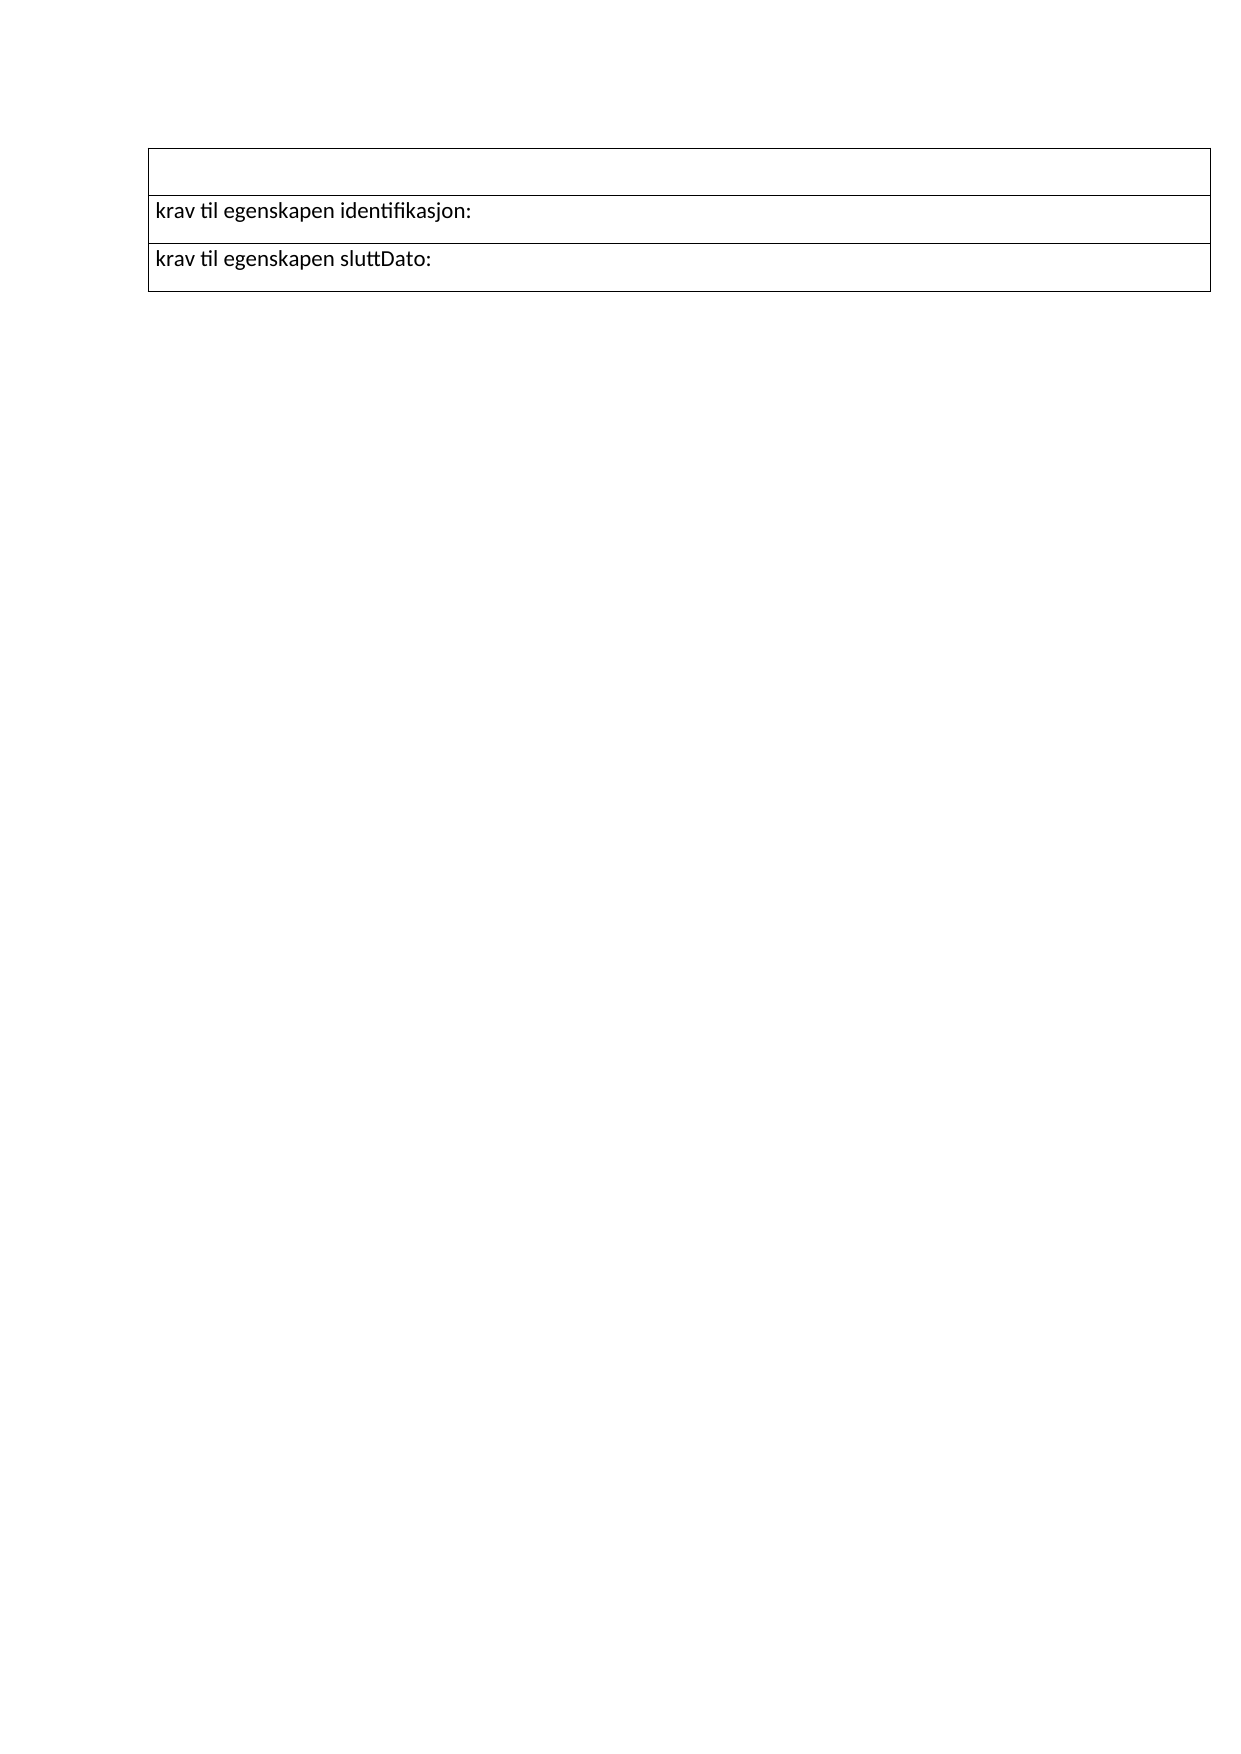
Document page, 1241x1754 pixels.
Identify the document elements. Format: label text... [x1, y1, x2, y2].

table_cell krav til egenskapen identifikasjon: [149, 196, 1210, 243]
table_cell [149, 149, 1210, 195]
table_cell krav til egenskapen sluttDato: [149, 244, 1210, 291]
